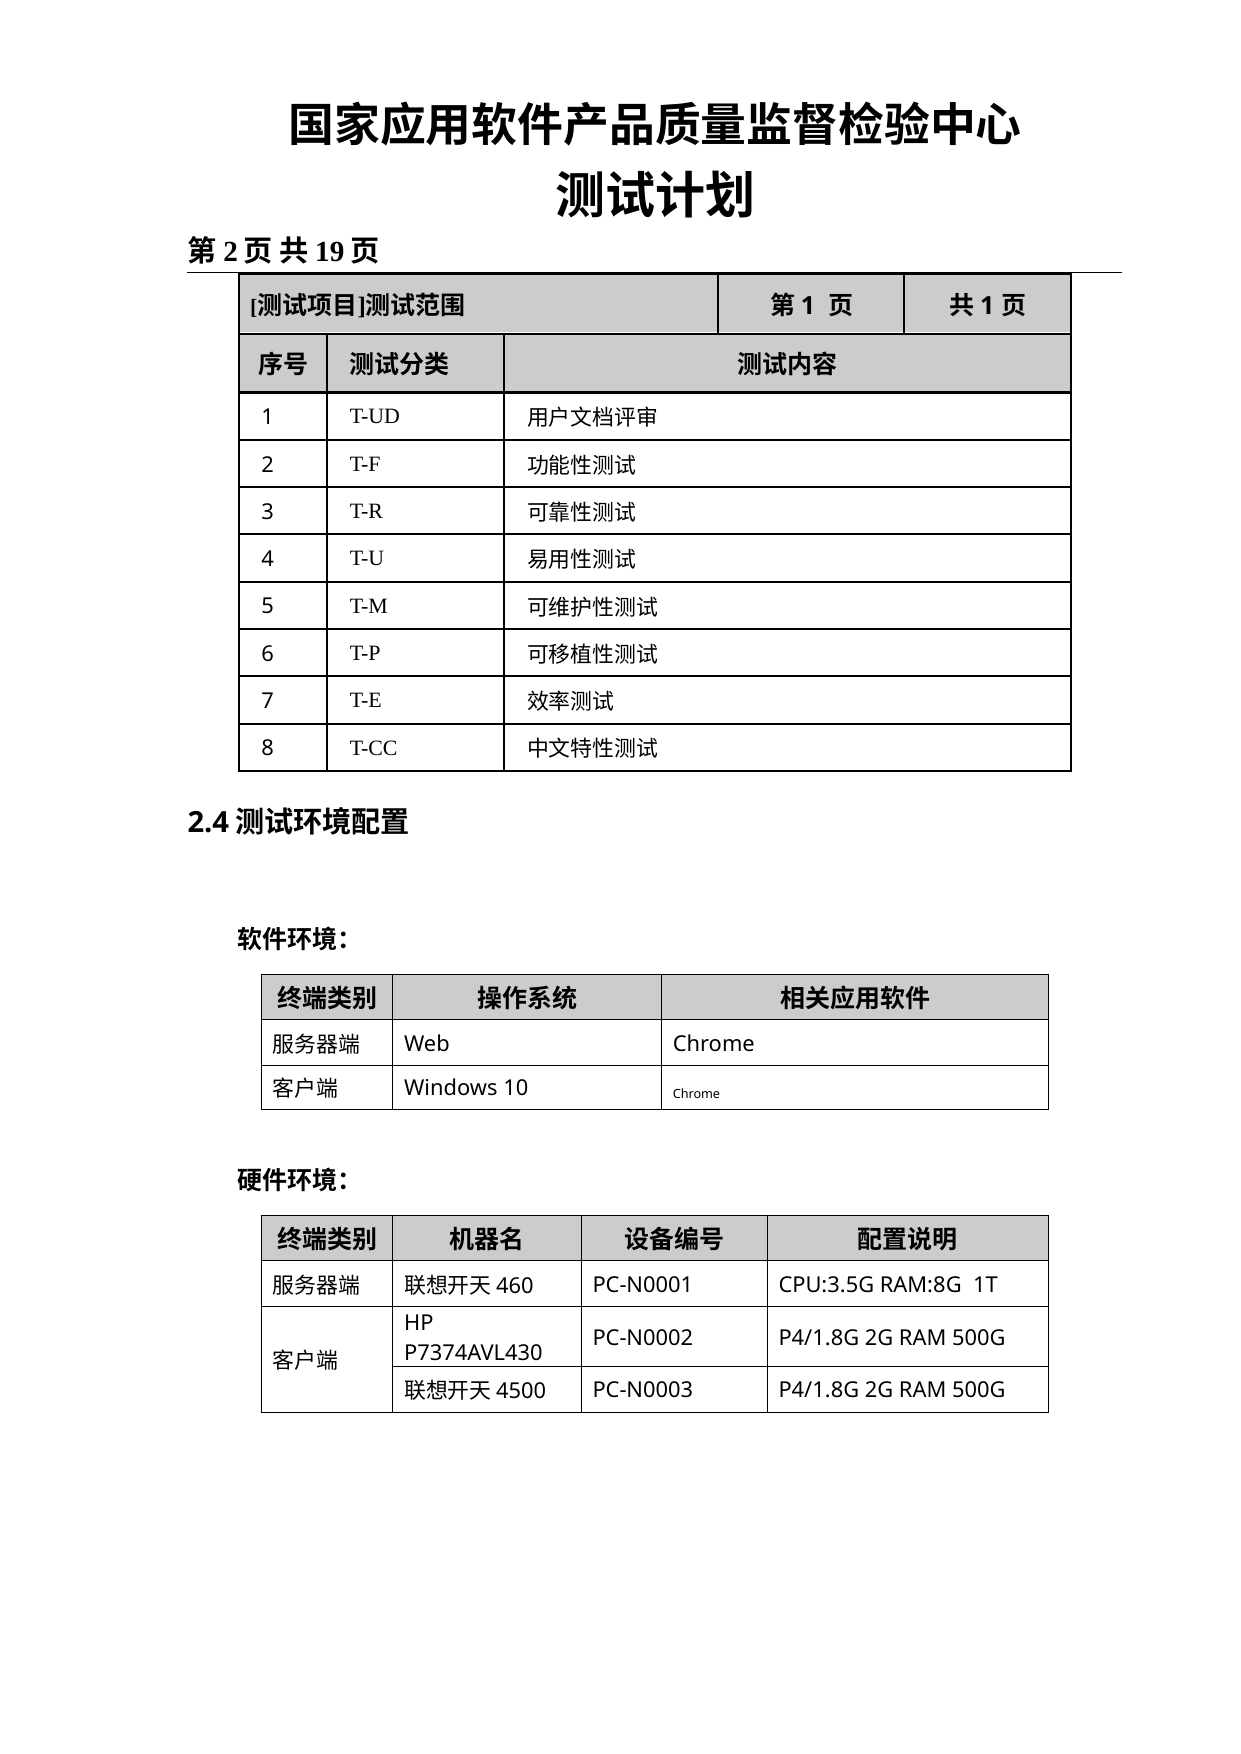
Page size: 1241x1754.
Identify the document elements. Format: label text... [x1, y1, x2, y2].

table_cell Web [393, 1020, 661, 1064]
table_header 终端类别 [262, 975, 392, 1019]
table_cell [240, 583, 326, 628]
text 软件环境： [187, 919, 1122, 956]
table_cell PC-N0002 [582, 1307, 767, 1366]
table_cell [240, 488, 326, 533]
table_cell 测试分类 [328, 335, 503, 391]
table_cell 可维护性测试 [505, 583, 1070, 628]
text 硬件环境： [187, 1161, 1122, 1197]
table_cell T-M [328, 583, 503, 628]
table_cell 用户文档评审 [505, 394, 1070, 439]
table_cell Chrome [662, 1020, 1048, 1064]
table_cell PC-N0001 [582, 1261, 767, 1306]
table_header 设备编号 [582, 1216, 767, 1260]
table_header 共 1 页 [905, 275, 1070, 332]
table_header [测试项目]测试范围 [240, 275, 717, 332]
table_cell [240, 630, 326, 675]
table_cell HP P7374AVL430 [393, 1307, 581, 1366]
table_cell T-CC [328, 725, 503, 770]
table_cell [240, 441, 326, 486]
table_cell 服务器端 [262, 1261, 392, 1306]
table_header 第 1 页 [719, 275, 903, 332]
table_cell [240, 725, 326, 770]
table_cell 可移植性测试 [505, 630, 1070, 675]
table_header 终端类别 [262, 1216, 392, 1260]
table_cell 服务器端 [262, 1020, 392, 1064]
table_header 相关应用软件 [662, 975, 1048, 1019]
table_cell 客户端 [262, 1066, 392, 1108]
table_cell CPU:3.5G RAM:8G 1T [768, 1261, 1048, 1306]
table_cell [240, 677, 326, 722]
table_cell 中文特性测试 [505, 725, 1070, 770]
table_cell P4/1.8G 2G RAM 500G [768, 1367, 1048, 1412]
table_cell [240, 535, 326, 581]
table_cell PC-N0003 [582, 1367, 767, 1412]
table_header 机器名 [393, 1216, 581, 1260]
table_cell 联想开天4500 [393, 1367, 581, 1412]
table_cell T-R [328, 488, 503, 533]
table_cell T-UD [328, 394, 503, 439]
table_cell P4/1.8G 2G RAM 500G [768, 1307, 1048, 1366]
table_header 配置说明 [768, 1216, 1048, 1260]
table_header 操作系统 [393, 975, 661, 1019]
table_cell 客户端 [262, 1307, 392, 1412]
table_cell 易用性测试 [505, 535, 1070, 581]
table_cell 可靠性测试 [505, 488, 1070, 533]
table_cell 序号 [240, 335, 326, 391]
table_cell T-F [328, 441, 503, 486]
table_cell 测试内容 [505, 335, 1070, 391]
table_cell 联想开天460 [393, 1261, 581, 1306]
table_cell 功能性测试 [505, 441, 1070, 486]
table_cell T-U [328, 535, 503, 581]
table_cell T-E [328, 677, 503, 722]
table_cell T-P [328, 630, 503, 675]
table_cell 效率测试 [505, 677, 1070, 722]
table_cell Chrome [662, 1066, 1048, 1108]
table_cell Windows 10 [393, 1066, 661, 1108]
subtitle 2.4测试环境配置 [187, 799, 1122, 841]
table_cell [240, 394, 326, 439]
